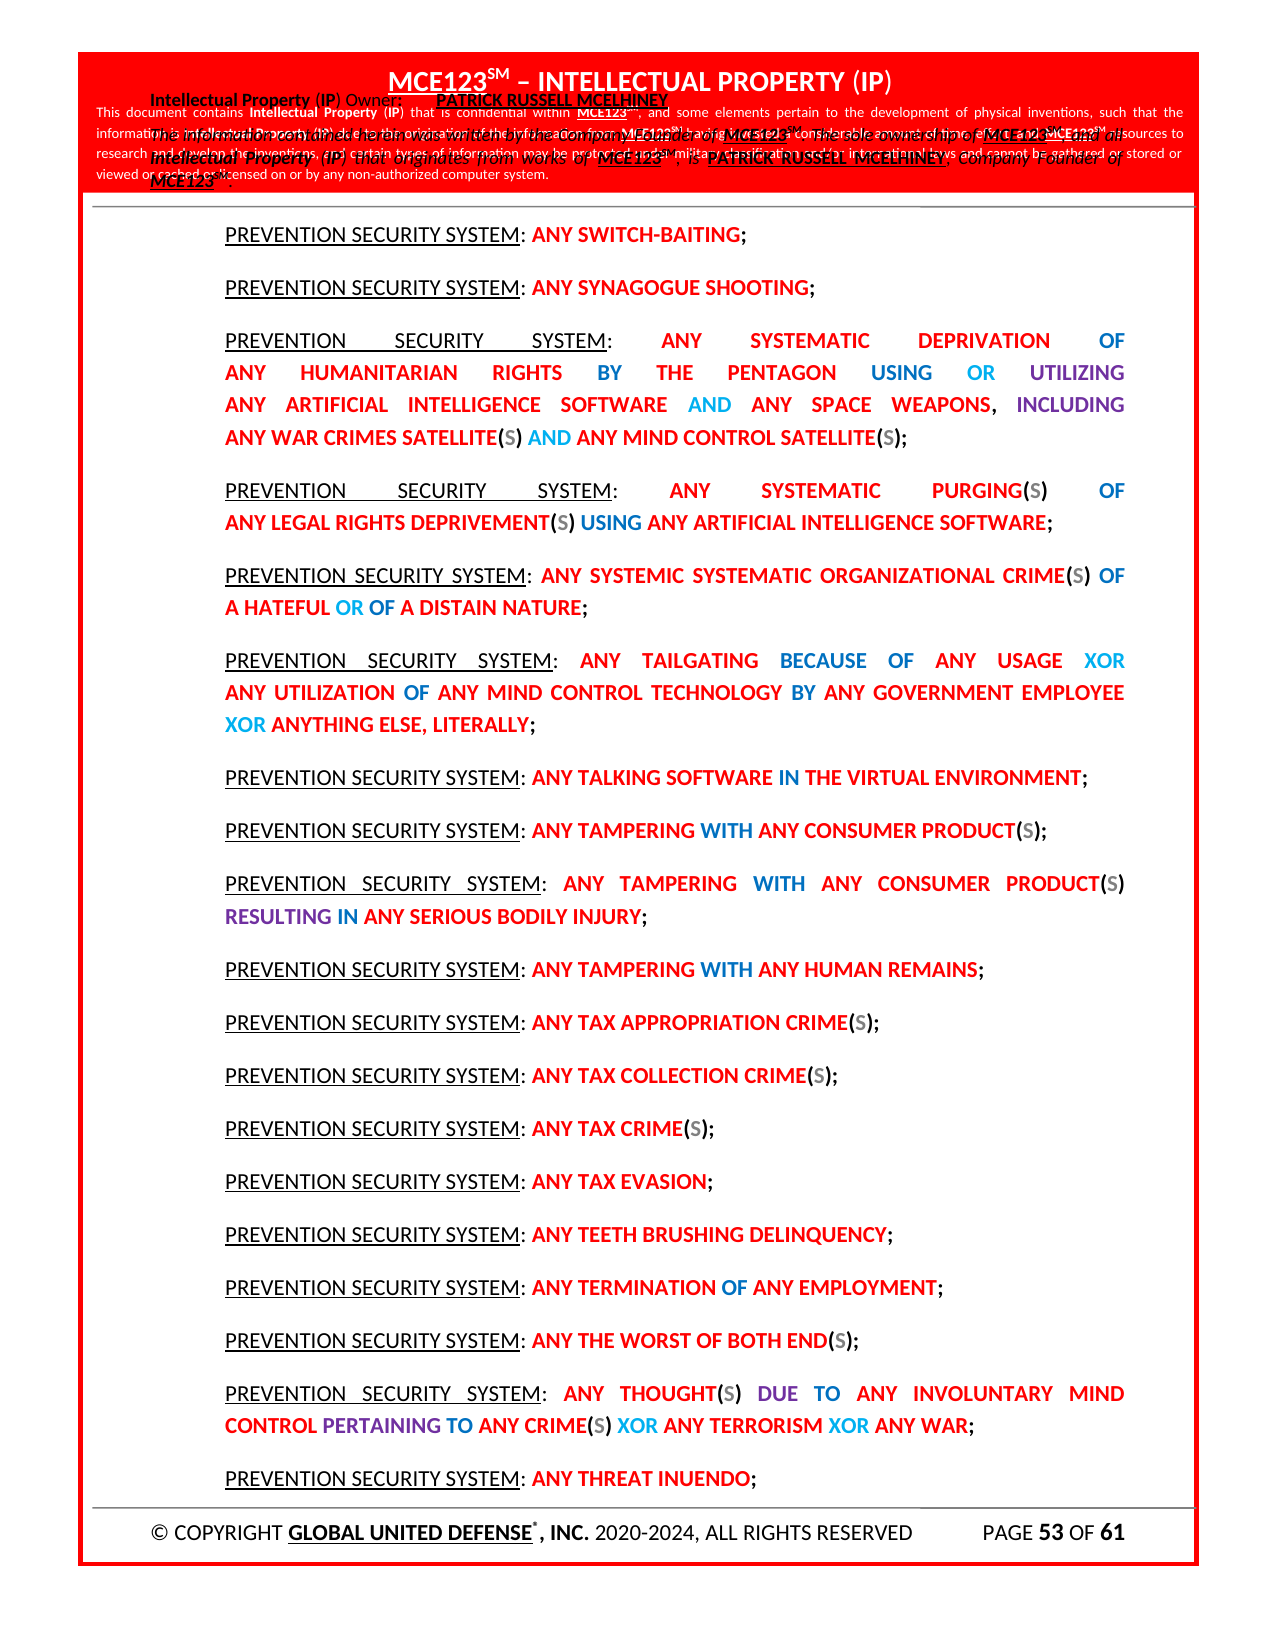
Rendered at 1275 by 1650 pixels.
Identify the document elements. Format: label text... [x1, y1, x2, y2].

text PREVENTION SECURITY SYSTEM: ANY TAMPERING WITH ANY HUMAN REMAINS; [225, 955, 1125, 983]
text PREVENTION SECURITY SYSTEM: ANY SYSTEMATIC DEPRIVATION OF ANY HUMANITARIAN RIGHTS BY THE PENTAGON USING OR UTILIZING ANY ARTIFICIAL INTELLIGENCE SOFTWARE AND ANY SPACE WEAPONS, INCLUDING ANY WAR CRIMES SATELLITE(S) AND ANY MIND CONTROL SATELLITE(S); [225, 326, 1125, 451]
text PREVENTION SECURITY SYSTEM: ANY TAILGATING BECAUSE OF ANY USAGE XOR ANY UTILIZATION OF ANY MIND CONTROL TECHNOLOGY BY ANY GOVERNMENT EMPLOYEE XOR ANYTHING ELSE, LITERALLY; [225, 646, 1125, 738]
text PREVENTION SECURITY SYSTEM: ANY THOUGHT(S) DUE TO ANY INVOLUNTARY MIND CONTROL PERTAINING TO ANY CRIME(S) XOR ANY TERRORISM XOR ANY WAR; [225, 1379, 1125, 1439]
text PREVENTION SECURITY SYSTEM: ANY TAMPERING WITH ANY CONSUMER PRODUCT(S) RESULTING IN ANY SERIOUS BODILY INJURY; [225, 869, 1125, 930]
text PREVENTION SECURITY SYSTEM: ANY TALKING SOFTWARE IN THE VIRTUAL ENVIRONMENT; [225, 763, 1125, 792]
text PREVENTION SECURITY SYSTEM: ANY TAX COLLECTION CRIME(S); [225, 1061, 1125, 1089]
text PREVENTION SECURITY SYSTEM: ANY TAX CRIME(S); [225, 1114, 1125, 1142]
text PREVENTION SECURITY SYSTEM: ANY THREAT INUENDO; [225, 1464, 1125, 1492]
text PREVENTION SECURITY SYSTEM: ANY THE WORST OF BOTH END(S); [225, 1326, 1125, 1354]
text PREVENTION SECURITY SYSTEM: ANY SYSTEMATIC PURGING(S) OF ANY LEGAL RIGHTS DEPRIVEMENT(S) USING ANY ARTIFICIAL INTELLIGENCE SOFTWARE; [225, 476, 1125, 536]
text PREVENTION SECURITY SYSTEM: ANY TAMPERING WITH ANY CONSUMER PRODUCT(S); [225, 817, 1125, 844]
text PREVENTION SECURITY SYSTEM: ANY SYNAGOGUE SHOOTING; [225, 273, 1125, 301]
text PREVENTION SECURITY SYSTEM: ANY TEETH BRUSHING DELINQUENCY; [225, 1220, 1125, 1248]
text PREVENTION SECURITY SYSTEM: ANY SYSTEMIC SYSTEMATIC ORGANIZATIONAL CRIME(S) OF A HATEFUL OR OF A DISTAIN NATURE; [225, 561, 1125, 621]
text PREVENTION SECURITY SYSTEM: ANY SWITCH-BAITING; [225, 220, 1125, 248]
text PREVENTION SECURITY SYSTEM: ANY TAX EVASION; [225, 1167, 1125, 1195]
text PREVENTION SECURITY SYSTEM: ANY TAX APPROPRIATION CRIME(S); [225, 1008, 1125, 1036]
text PREVENTION SECURITY SYSTEM: ANY TERMINATION OF ANY EMPLOYMENT; [225, 1273, 1125, 1301]
